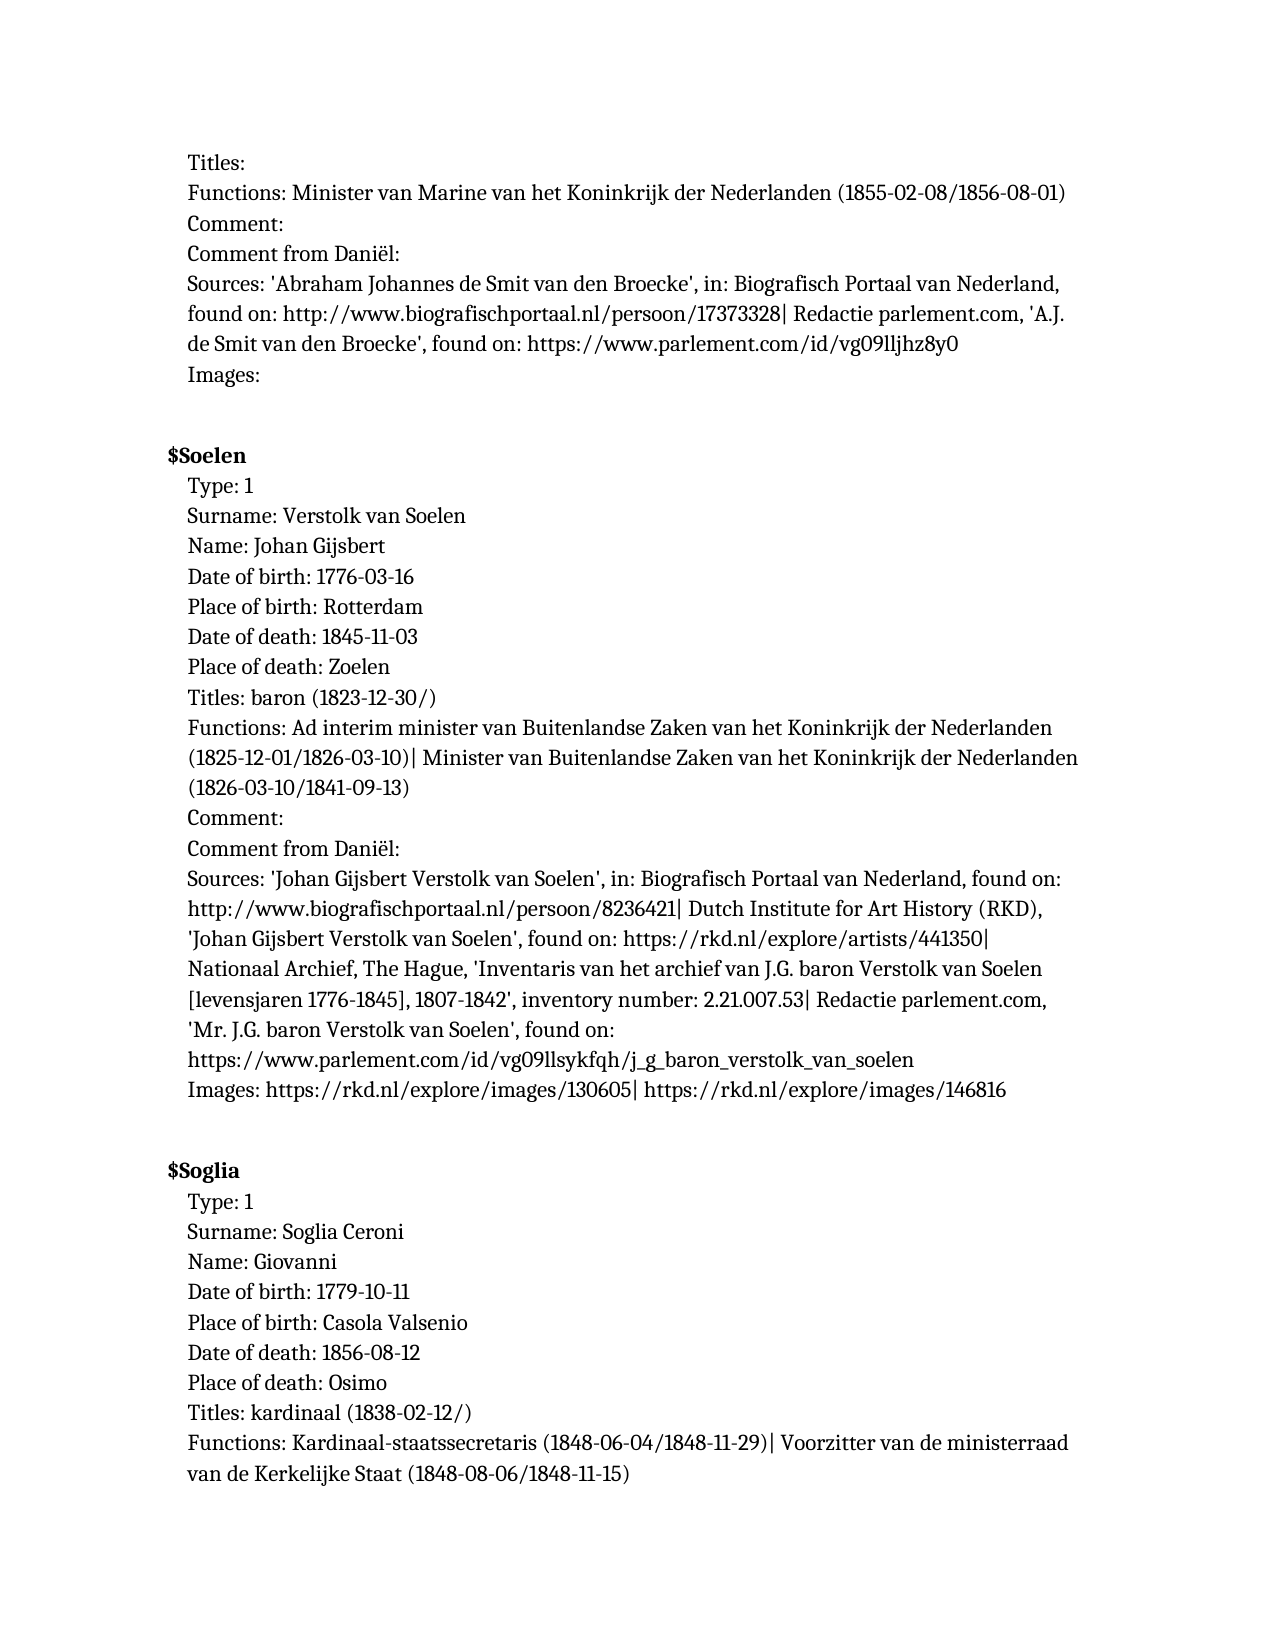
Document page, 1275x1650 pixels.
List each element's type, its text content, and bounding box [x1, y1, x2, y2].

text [167, 150, 1087, 418]
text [167, 1158, 1087, 1487]
text $Soelen Type: 1 Surname: Verstolk van Soelen Name: Johan Gijsbert Date of birth: 1776-03-16 Place of birth: Rotterdam Date of death: 1845-11-03 Place of death: Zoelen Titles: baron (1823-12-30/) Functions: Ad interim minister van Buitenlandse Zaken van het Koninkrijk der Nederlanden (1825-12-01/1826-03-10)| Minister van Buitenlandse Zaken van het Koninkrijk der Nederlanden (1826-03-10/1841-09-13) Comment: Comment from Daniël: Sources: 'Johan Gijsbert Verstolk van Soelen', in: Biografisch Portaal van Nederland, found on: http://www.biografischportaal.nl/persoon/8236421| Dutch Institute for Art History (RKD), 'Johan Gijsbert Verstolk van Soelen', found on: https://rkd.nl/explore/artists/441350| Nationaal Archief, The Hague, 'Inventaris van het archief van J.G. baron Verstolk van Soelen [levensjaren 1776-1845], 1807-1842', inventory number: 2.21.007.53| Redactie parlement.com, 'Mr. J.G. baron Verstolk van Soelen', found on: https://www.parlement.com/id/vg09llsykfqh/j_g_baron_verstolk_van_soelen Images: https://rkd.nl/explore/images/130605| https://rkd.nl/explore/images/146816 [167, 443, 1087, 1134]
